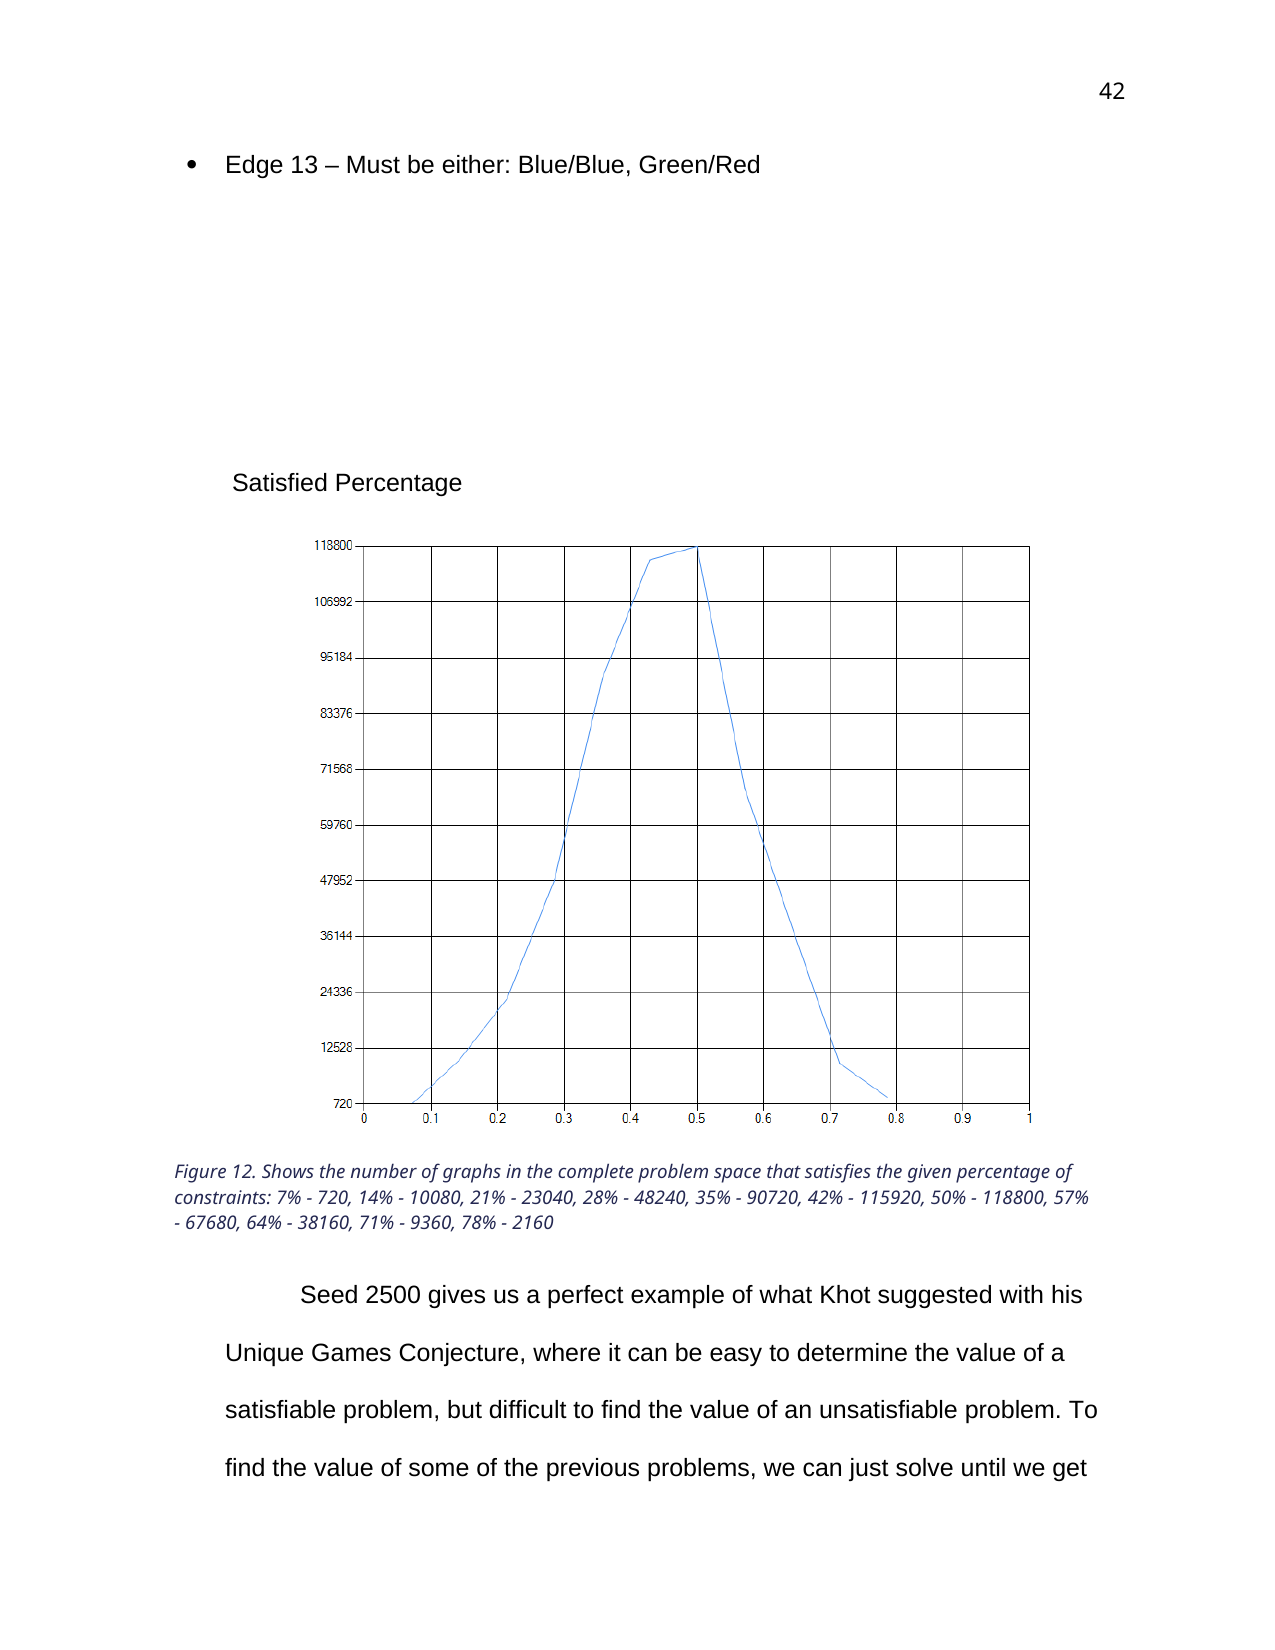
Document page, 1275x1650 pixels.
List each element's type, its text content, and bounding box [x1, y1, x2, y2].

list Edge 13 – Must be either: Blue/Blue, Green/Red [187, 150, 1125, 179]
picture [292, 528, 1058, 1148]
text Satisfied Percentage [225, 468, 1125, 497]
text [225, 1281, 1125, 1482]
